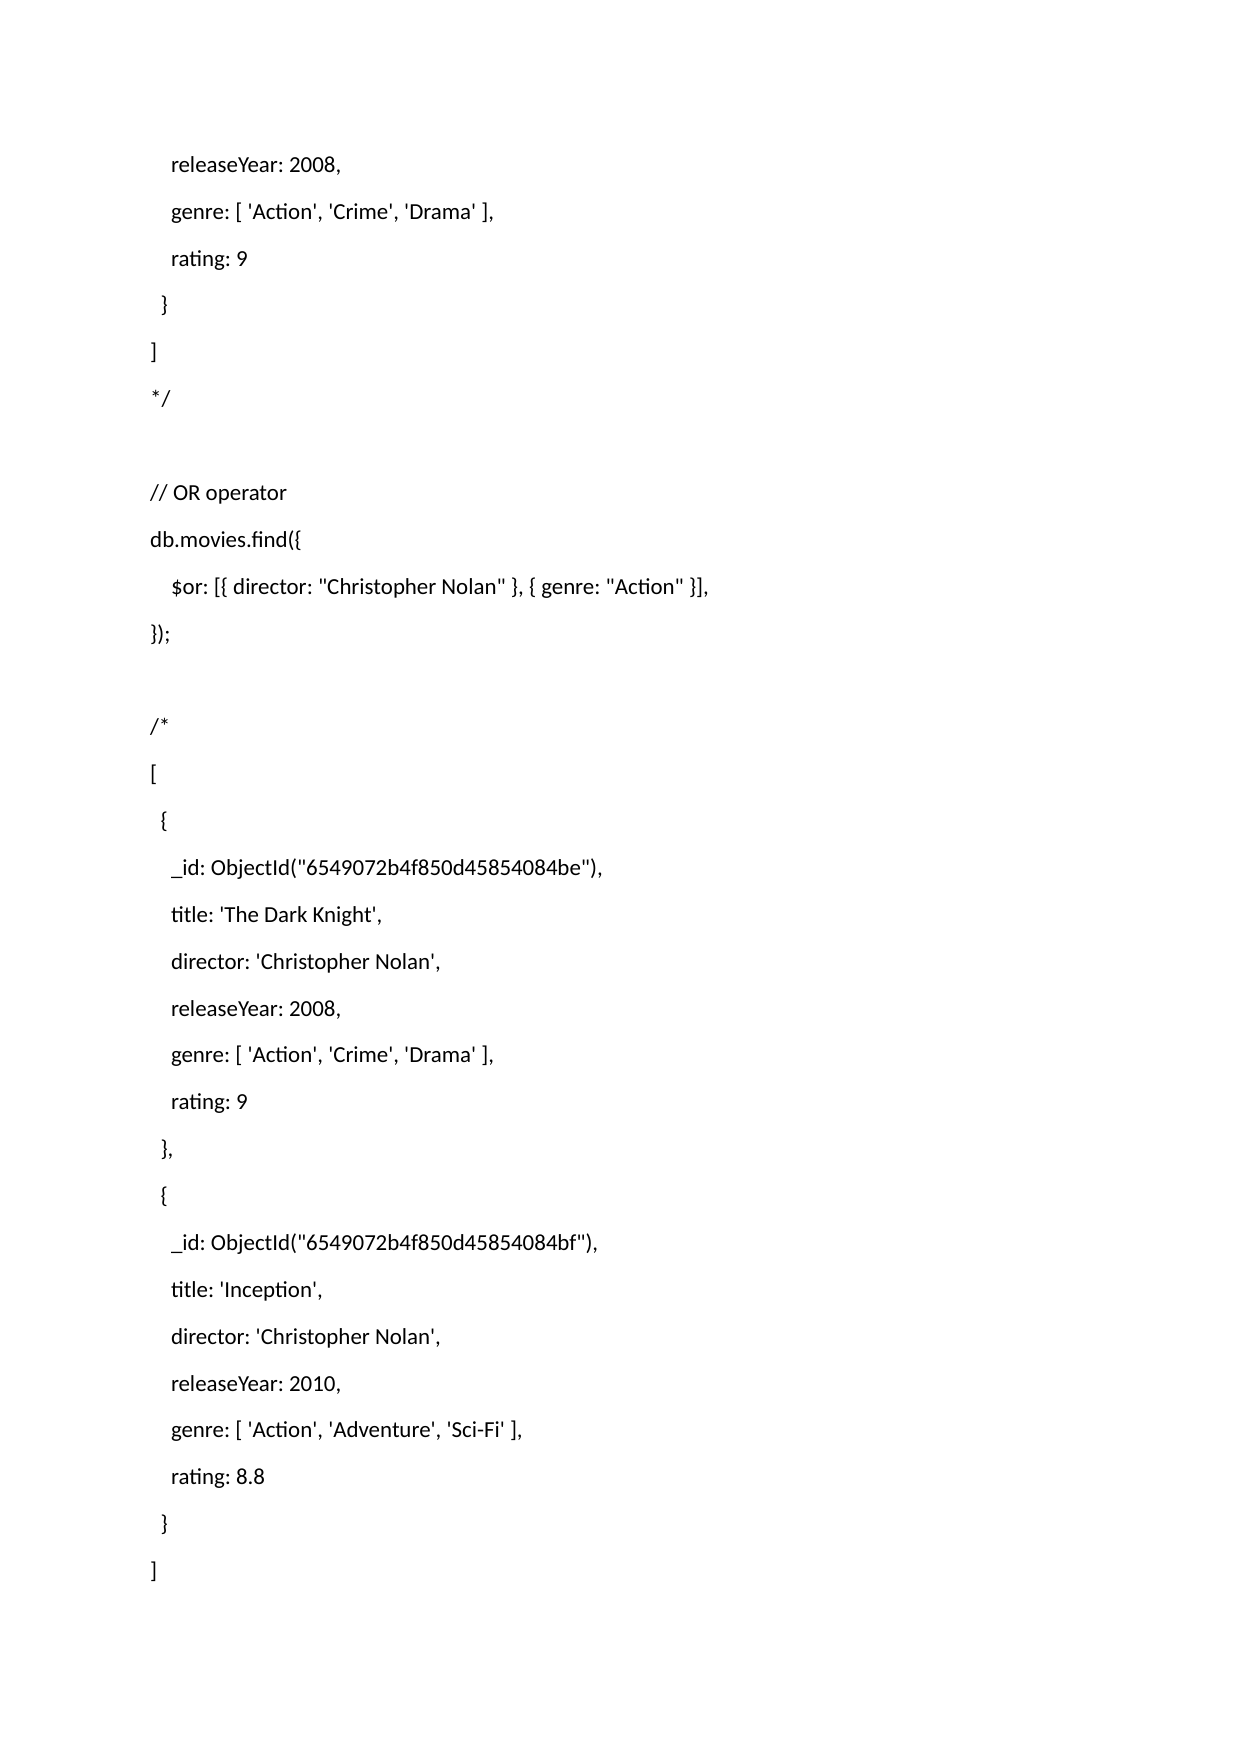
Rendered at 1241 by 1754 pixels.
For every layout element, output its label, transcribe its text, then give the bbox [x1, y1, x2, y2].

text genre: [ 'Action', 'Adventure', 'Sci-Fi' ], [150, 1416, 1090, 1444]
text releaseYear: 2008, [150, 150, 1090, 178]
text title: 'The Dark Knight', [150, 900, 1090, 928]
text releaseYear: 2008, [150, 994, 1090, 1022]
text { [150, 806, 1090, 834]
text ] [150, 337, 1090, 366]
text _id: ObjectId("6549072b4f850d45854084be"), [150, 853, 1090, 881]
text ] [150, 1556, 1090, 1584]
text rating: 9 [150, 244, 1090, 272]
text releaseYear: 2010, [150, 1369, 1090, 1397]
text db.movies.find({ [150, 525, 1090, 553]
text [ [150, 759, 1090, 787]
text _id: ObjectId("6549072b4f850d45854084bf"), [150, 1228, 1090, 1256]
text title: 'Inception', [150, 1275, 1090, 1303]
text // OR operator [150, 478, 1090, 506]
text genre: [ 'Action', 'Crime', 'Drama' ], [150, 197, 1090, 225]
text director: 'Christopher Nolan', [150, 1322, 1090, 1350]
text rating: 9 [150, 1087, 1090, 1116]
text }, [150, 1134, 1090, 1162]
text */ [150, 384, 1090, 412]
text rating: 8.8 [150, 1462, 1090, 1491]
text genre: [ 'Action', 'Crime', 'Drama' ], [150, 1041, 1090, 1069]
text } [150, 291, 1090, 319]
text }); [150, 619, 1090, 647]
text { [150, 1181, 1090, 1209]
text /* [150, 712, 1090, 741]
text $or: [{ director: "Christopher Nolan" }, { genre: "Action" }], [150, 572, 1090, 600]
text } [150, 1509, 1090, 1537]
text director: 'Christopher Nolan', [150, 947, 1090, 975]
